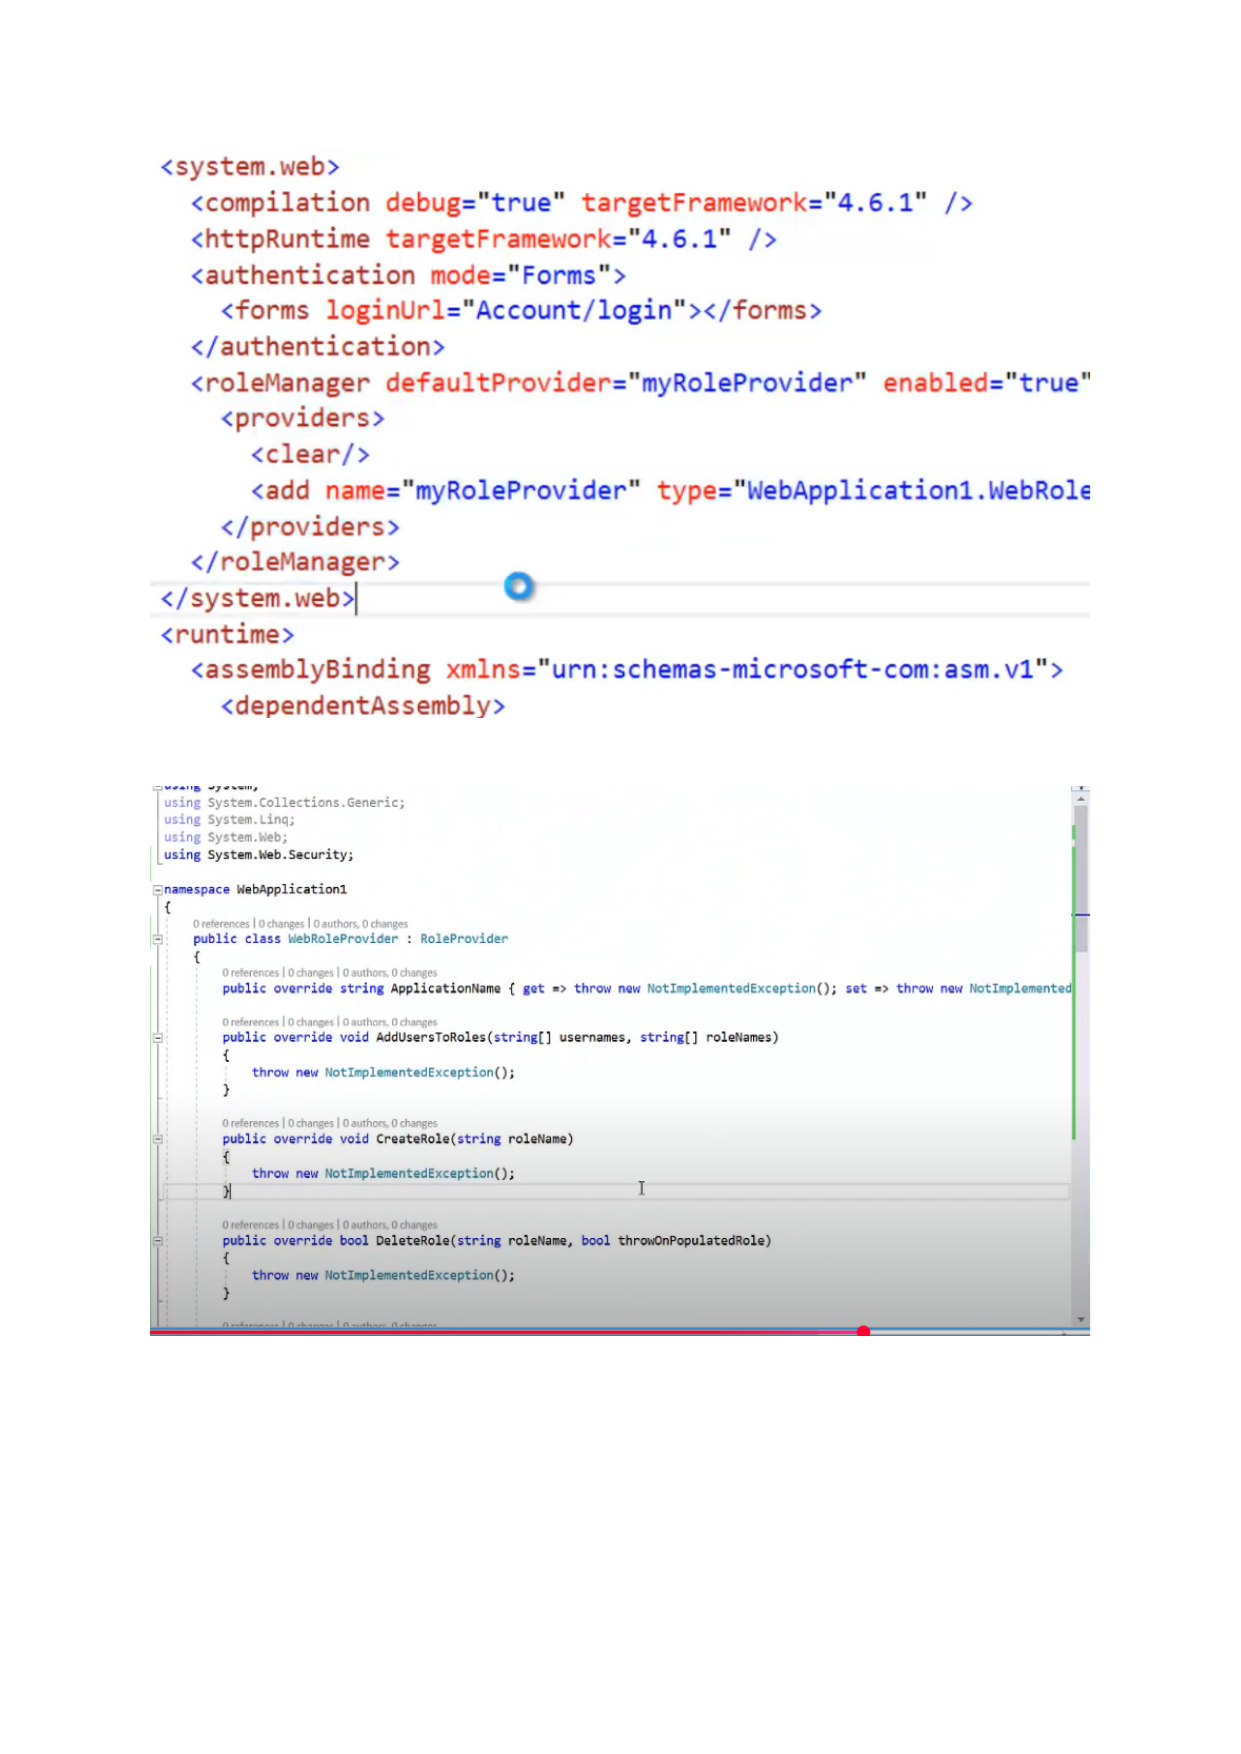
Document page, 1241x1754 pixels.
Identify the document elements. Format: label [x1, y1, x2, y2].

picture [150, 786, 1091, 1336]
picture [150, 150, 1091, 718]
